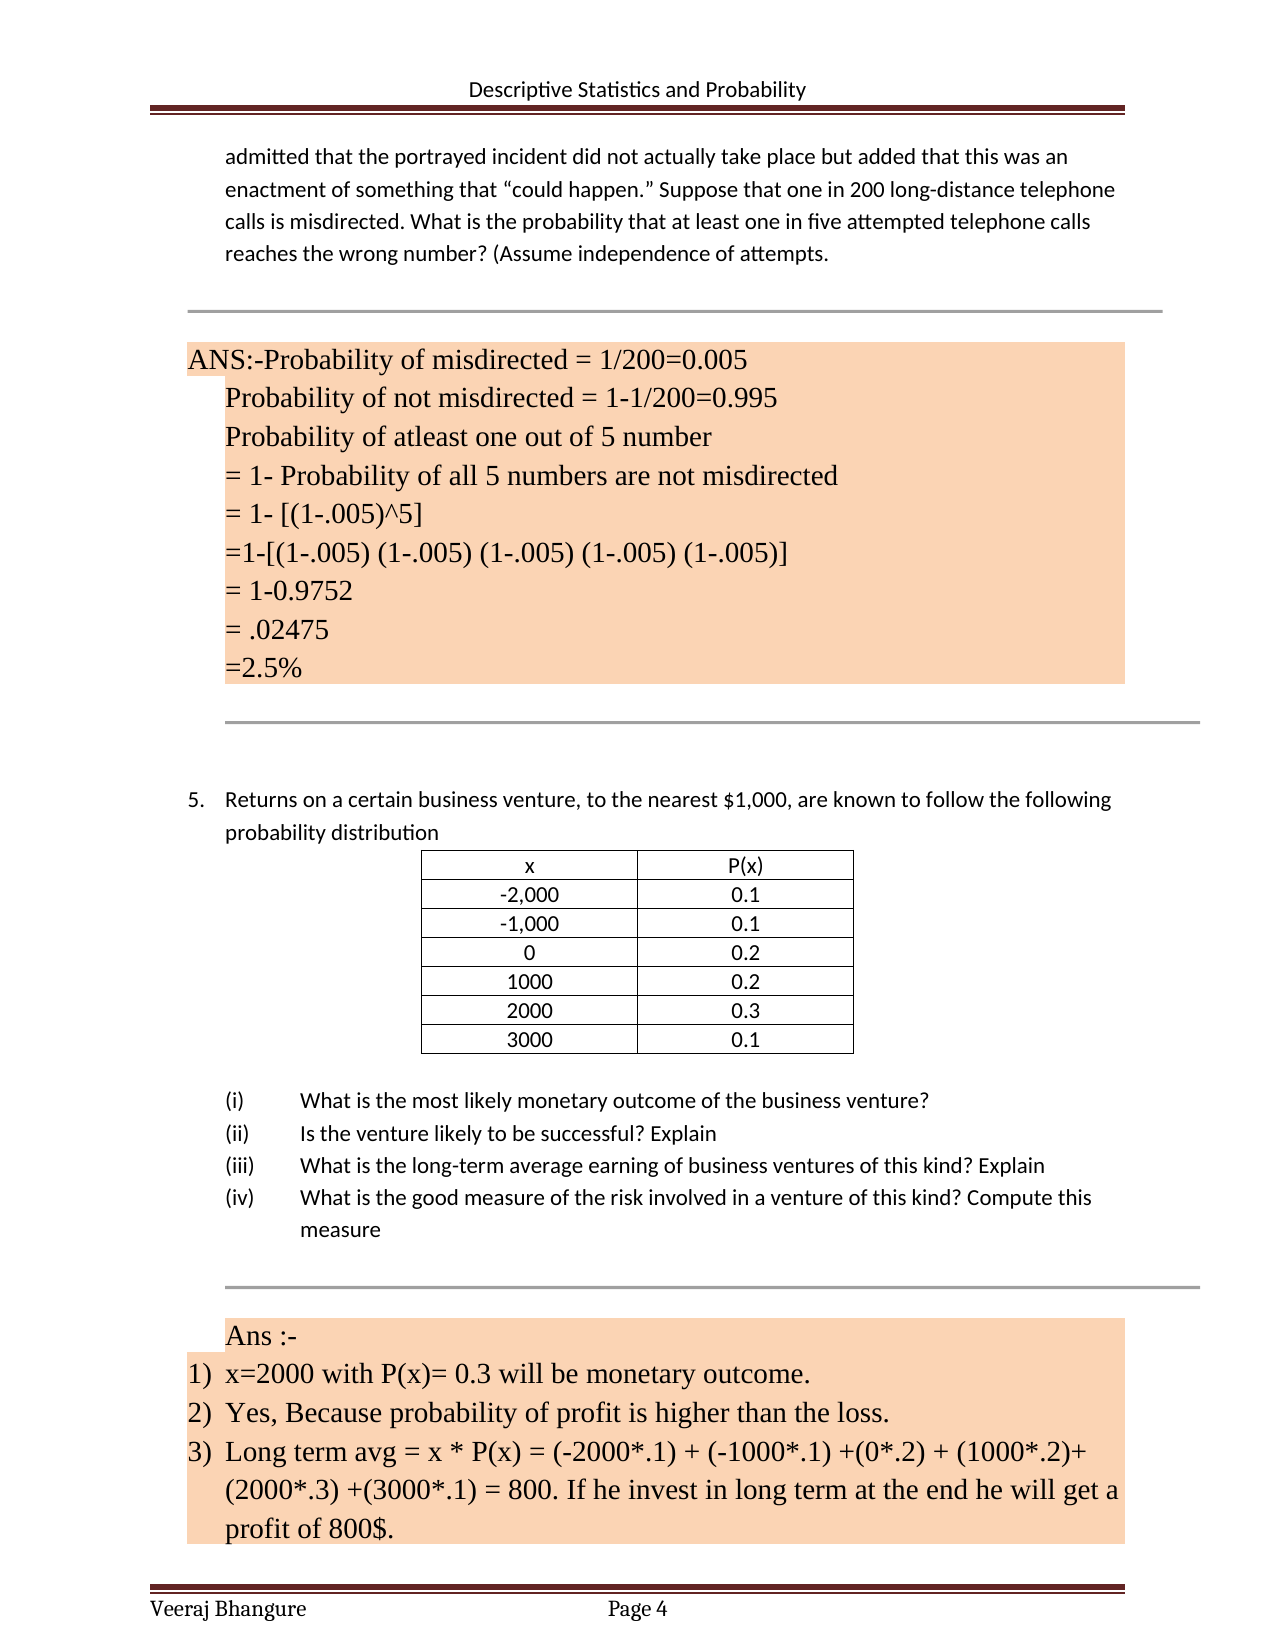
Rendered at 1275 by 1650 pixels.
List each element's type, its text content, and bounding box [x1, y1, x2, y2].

list = 1- Probability of all 5 numbers are not misdirected [225, 458, 1125, 491]
table_cell -1,000 [422, 909, 637, 937]
list = 1- [(1-.005)^5] [225, 496, 1125, 530]
table_cell 0.1 [638, 909, 853, 937]
table_cell 0.1 [638, 880, 853, 908]
table_header P(x) [638, 851, 853, 879]
list Yes, Because probability of profit is higher than the loss. [187, 1395, 1125, 1429]
list Probability of atleast one out of 5 number [225, 419, 1125, 453]
table_cell 0.3 [638, 996, 853, 1024]
list What is the most likely monetary outcome of the business venture? [225, 1086, 1125, 1114]
table_cell 2000 [422, 996, 637, 1024]
table_cell 0.2 [638, 967, 853, 995]
table_cell -2,000 [422, 880, 637, 908]
table_cell 3000 [422, 1025, 637, 1053]
list Returns on a certain business venture, to the nearest $1,000, are known to follow the following probability distribution [187, 785, 1125, 846]
text ANS:-Probability of misdirected = 1/200=0.005 [187, 342, 1125, 376]
table_cell 0 [422, 938, 637, 966]
list Long term avg = x * P(x) = (-2000*.1) + (-1000*.1) +(0*.2) + (1000*.2)+ (2000*.3) +(3000*.1) = 800. If he invest in long term at the end he will get a profit of 800$. [187, 1434, 1125, 1544]
list Ans :- [225, 1318, 1125, 1352]
list = 1-0.9752 [225, 573, 1125, 607]
list Is the venture likely to be successful? Explain [225, 1119, 1125, 1147]
list =1-[(1-.005) (1-.005) (1-.005) (1-.005) (1-.005)] [225, 535, 1125, 568]
list = .02475 [225, 612, 1125, 645]
table_cell 1000 [422, 967, 637, 995]
list Probability of not misdirected = 1-1/200=0.995 [225, 381, 1125, 414]
table_header x [422, 851, 637, 879]
table_cell 0.2 [638, 938, 853, 966]
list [187, 142, 1125, 267]
list What is the long-term average earning of business ventures of this kind? Explain [225, 1151, 1125, 1179]
list What is the good measure of the risk involved in a venture of this kind? Compute this measure [225, 1183, 1125, 1243]
list x=2000 with P(x)= 0.3 will be monetary outcome. [187, 1357, 1125, 1390]
list =2.5% [225, 650, 1125, 684]
table_cell 0.1 [638, 1025, 853, 1053]
